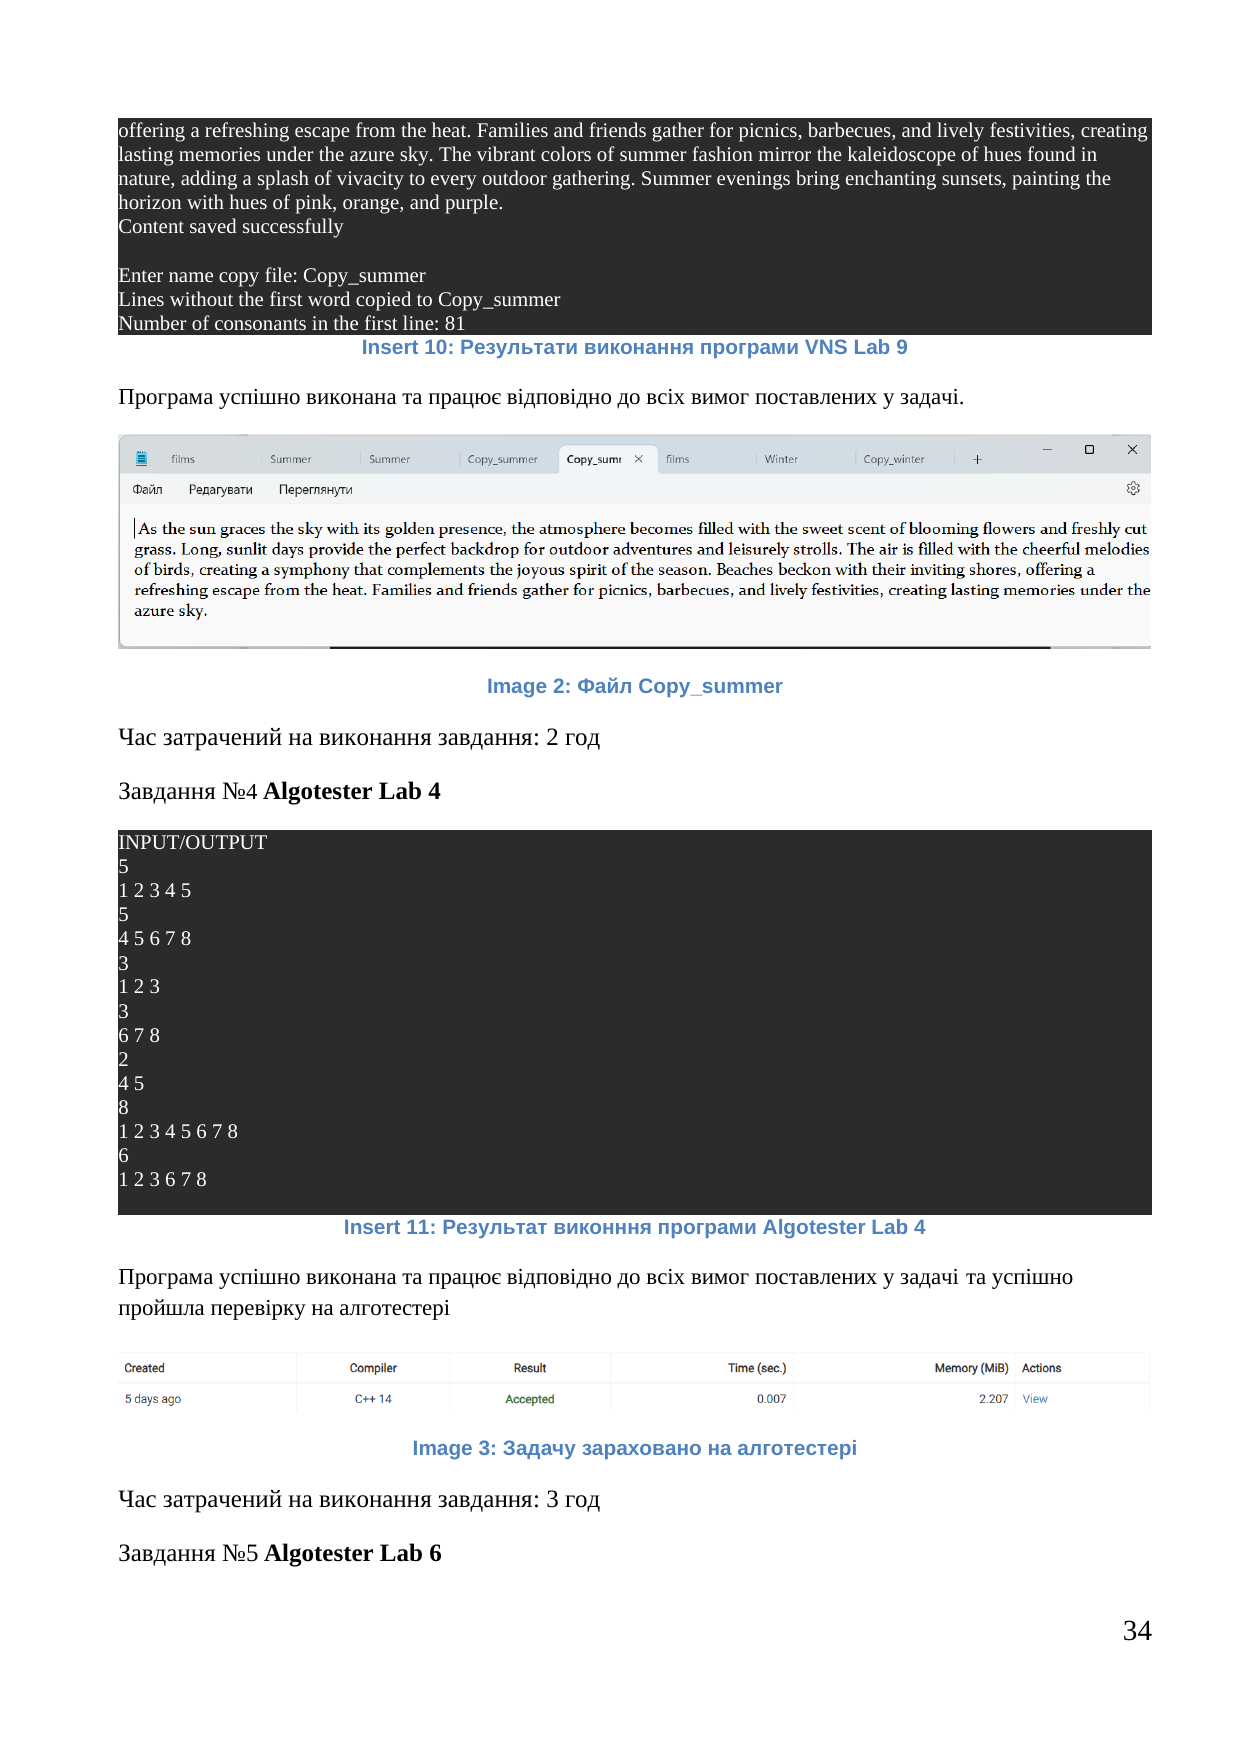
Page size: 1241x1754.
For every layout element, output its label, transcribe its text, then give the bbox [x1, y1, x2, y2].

text 1 2 3 [118, 974, 1152, 998]
text 5 [118, 854, 1152, 878]
text Час затрачений на виконання завдання: 3 год [118, 1484, 1152, 1513]
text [118, 118, 1152, 214]
text Image 3: Задачу зараховано на алготестері [118, 1436, 1152, 1459]
text Lines without the first word copied to Copy_summer [118, 287, 1152, 311]
text Завдання №5 Algotester Lab 6 [118, 1538, 1152, 1567]
picture [118, 434, 1151, 649]
text 4 5 6 7 8 [118, 926, 1152, 950]
text 2 [118, 1047, 1152, 1071]
text 1 2 3 4 5 [118, 878, 1152, 902]
text Insert 11: Результат виконння програми Algotester Lab 4 [118, 1215, 1152, 1239]
text 3 [118, 950, 1152, 974]
text Час затрачений на виконання завдання: 2 год [118, 722, 1152, 751]
text Програма успішно виконана та працює відповідно до всіх вимог поставлених у задачі. [118, 383, 1152, 409]
text Завдання №4 Algotester Lab 4 [118, 776, 1152, 805]
text INPUT/OUTPUT [118, 830, 1152, 854]
text 5 [118, 902, 1152, 926]
text Image 2: Файл Copy_summer [118, 674, 1152, 698]
text Number of consonants in the first line: 81 [118, 311, 1152, 335]
text Програма успішно виконана та працює відповідно до всіх вимог поставлених у задачі та успішно пройшла перевірку на алготестері [118, 1263, 1152, 1320]
text 1 2 3 4 5 6 7 8 [118, 1119, 1152, 1143]
text 4 5 [118, 1071, 1152, 1095]
text 6 [118, 1143, 1152, 1167]
text Content saved successfully [118, 214, 1152, 238]
text Enter name copy file: Copy_summer [118, 262, 1152, 287]
text Insert 10: Результати виконання програми VNS Lab 9 [118, 335, 1152, 359]
text 6 7 8 [118, 1023, 1152, 1047]
picture [118, 1344, 1151, 1411]
text 3 [118, 998, 1152, 1023]
text 1 2 3 6 7 8 [118, 1167, 1152, 1191]
text 8 [118, 1095, 1152, 1119]
